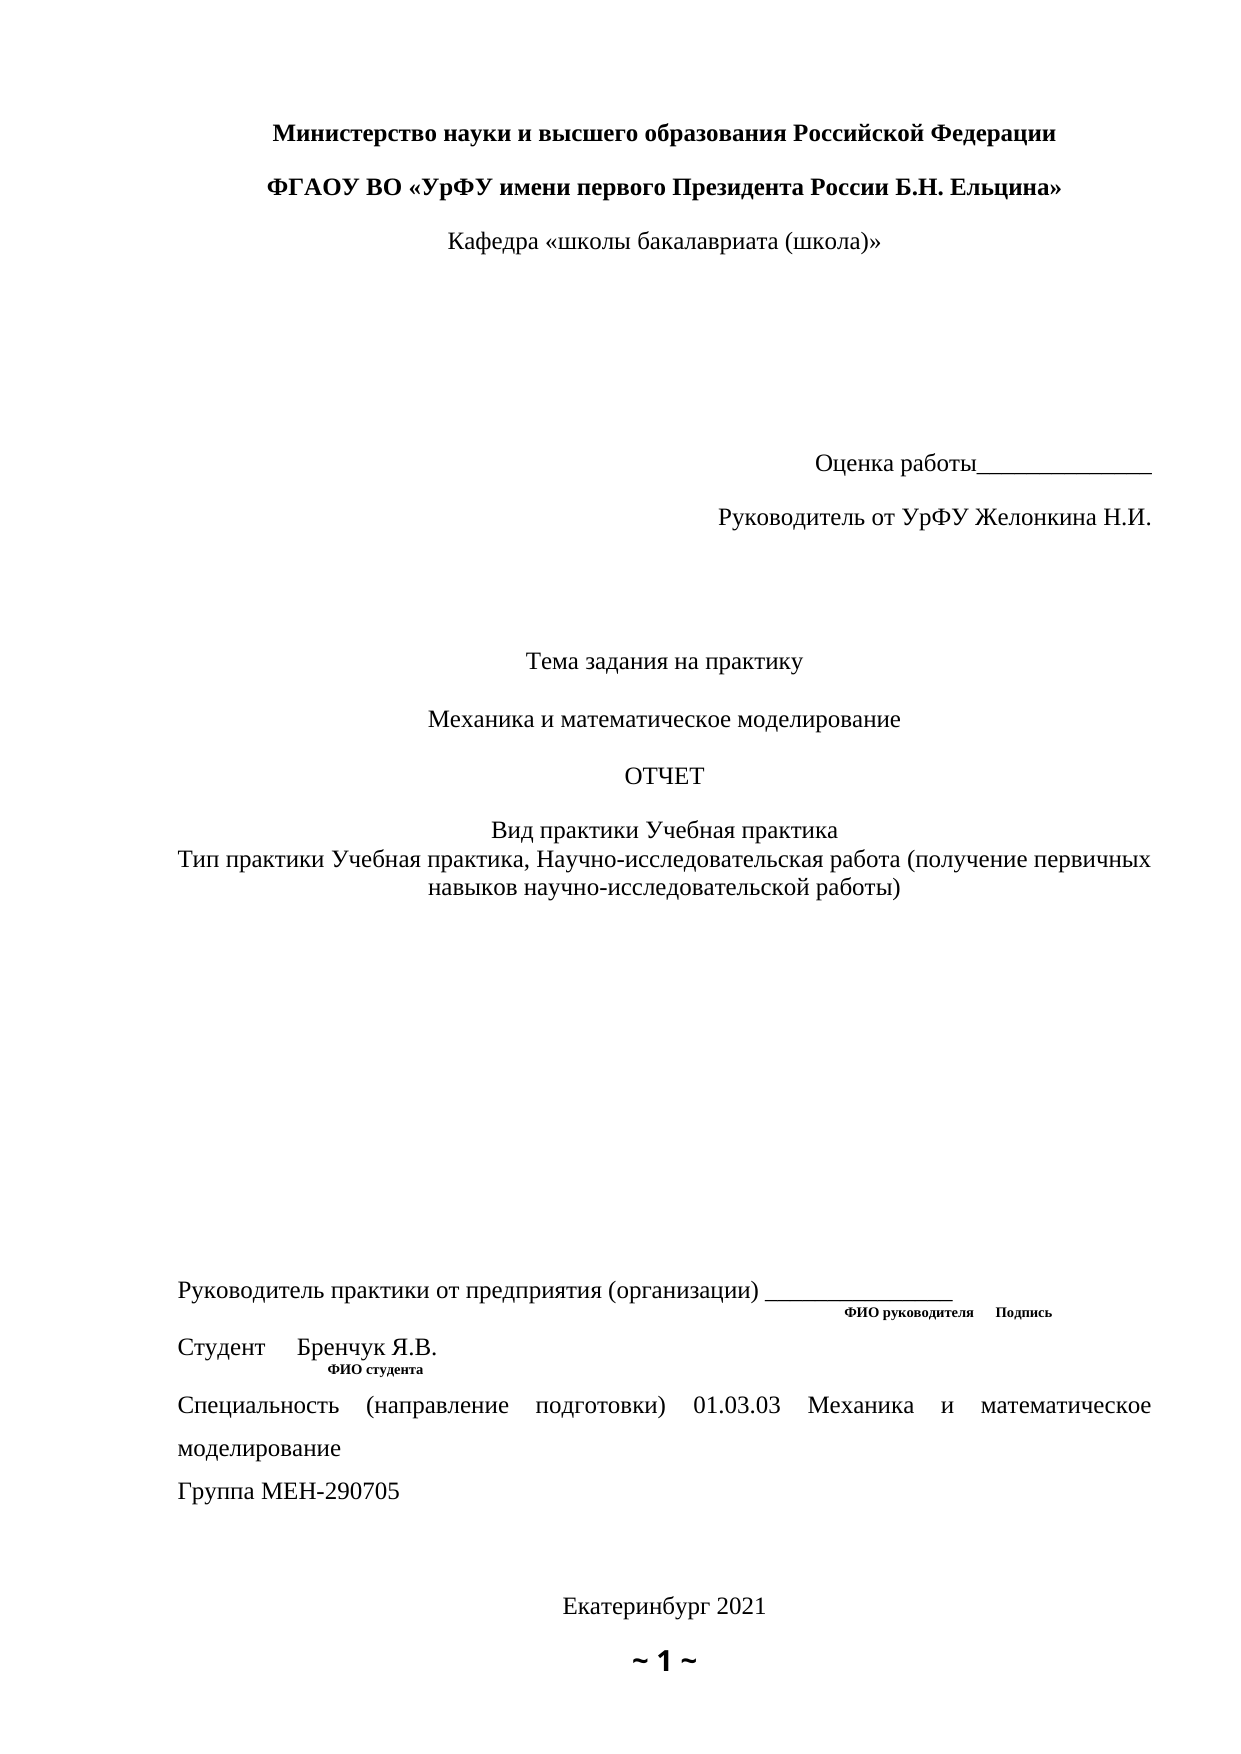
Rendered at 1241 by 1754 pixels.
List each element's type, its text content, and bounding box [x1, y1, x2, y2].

text Министерство науки и высшего образования Российской Федерации [177, 118, 1152, 147]
text Тема задания на практику [177, 646, 1152, 675]
text Кафедра «школы бакалавриата (школа)» [177, 226, 1152, 254]
text Оценка работы______________ [177, 448, 1152, 477]
text ФИО руководителя Подпись [177, 1304, 1152, 1332]
text Механика и математическое моделирование [177, 704, 1152, 732]
text Группа МЕН-290705 [177, 1476, 1152, 1505]
text ФГАОУ ВО «УрФУ имени первого Президента России Б.Н. Ельцина» [177, 172, 1152, 201]
text Екатеринбург 2021 [177, 1591, 1152, 1620]
text ФИО студента [177, 1361, 1152, 1390]
text Тип практики Учебная практика, Научно-исследовательская работа (получение первичных навыков научно-исследовательской работы) [177, 844, 1152, 901]
text Вид практики Учебная практика [177, 815, 1152, 844]
text ОТЧЕТ [177, 761, 1152, 790]
text Специальность (направление подготовки) 01.03.03 Механика и математическое моделирование [177, 1390, 1152, 1462]
text Руководитель практики от предприятия (организации) _______________ [177, 1275, 1152, 1304]
text Студент Бренчук Я.В. [177, 1332, 1152, 1361]
text Руководитель от УрФУ Желонкина Н.И. [177, 502, 1152, 531]
